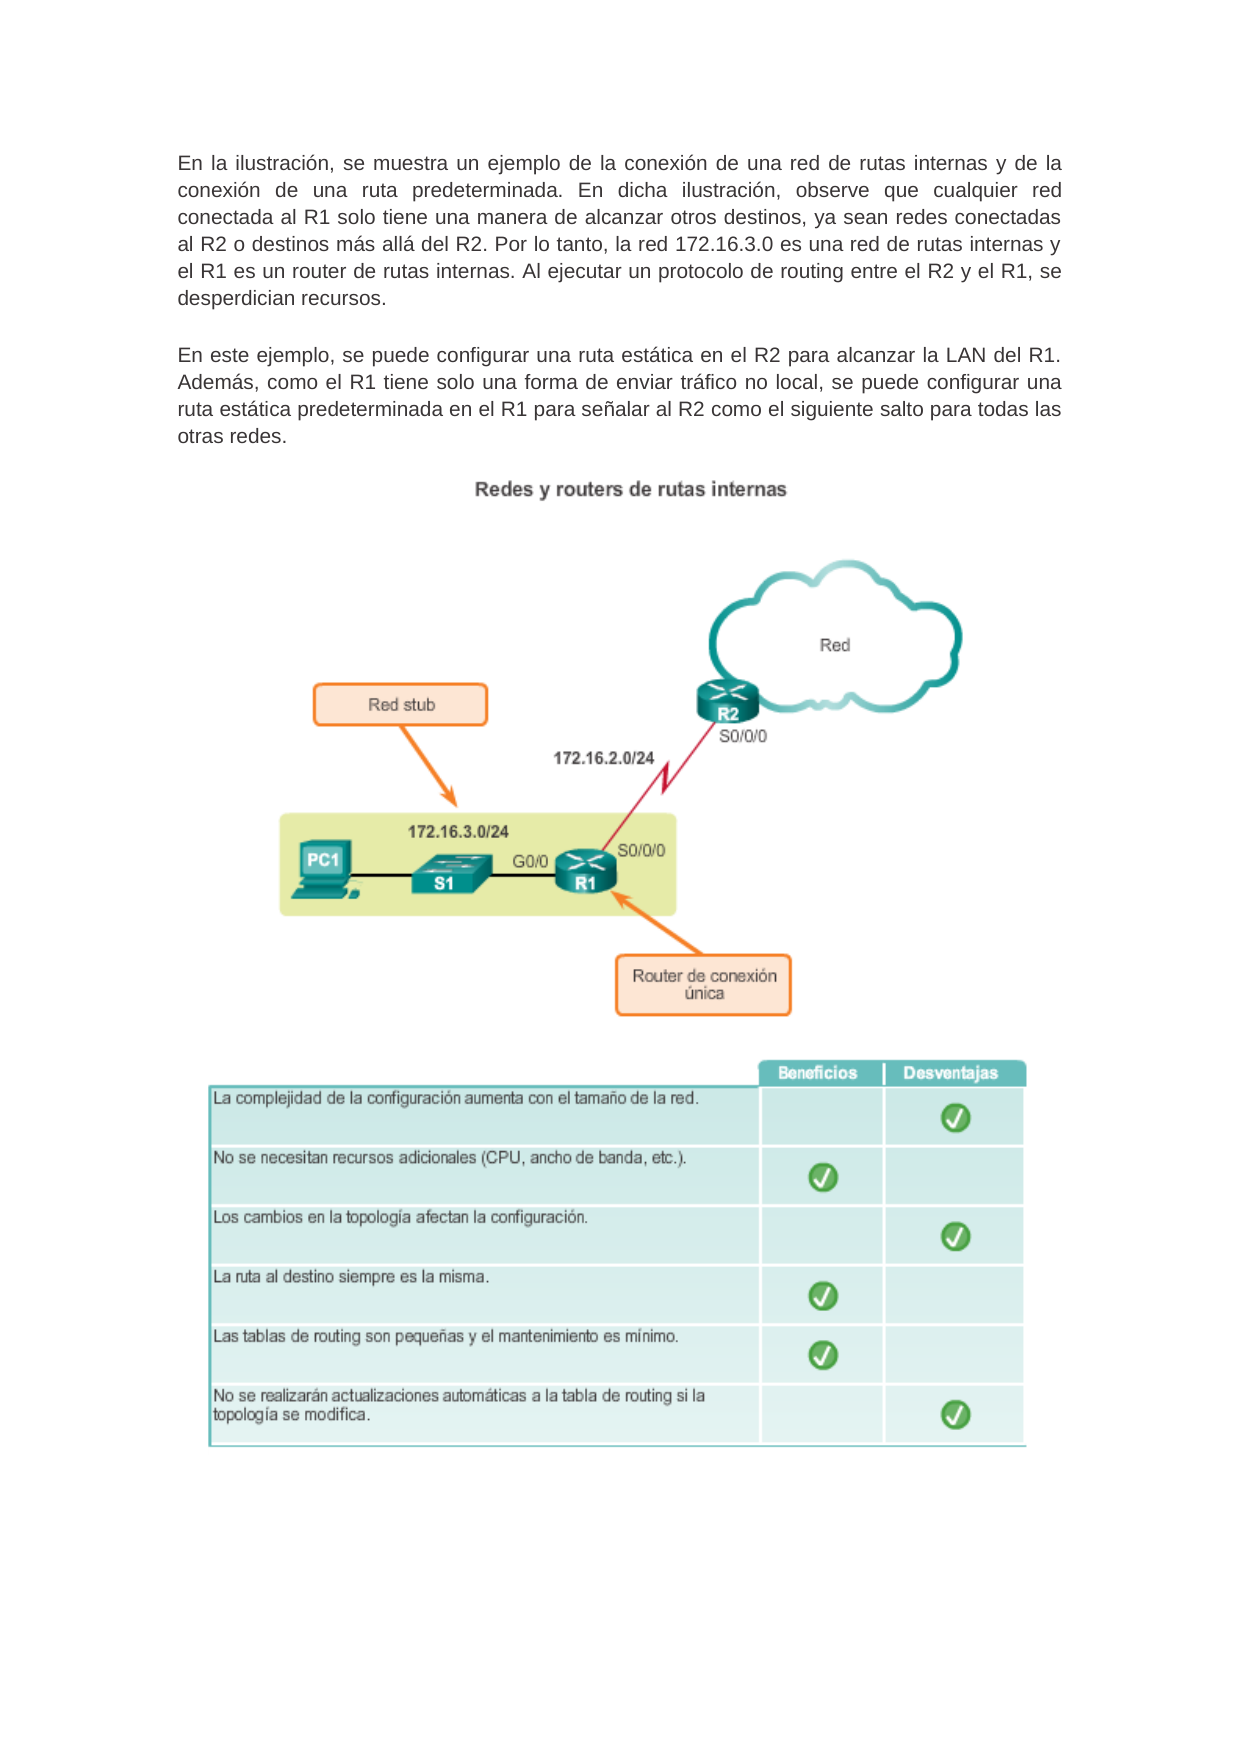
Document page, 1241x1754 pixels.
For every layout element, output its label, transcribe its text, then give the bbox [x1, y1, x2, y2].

text En este ejemplo, se puede configurar una ruta estática en el R2 para alcanzar la LAN del R1. Además, como el R1 tiene solo una forma de enviar tráfico no local, se puede configurar una ruta estática predeterminada en el R1 para señalar al R2 como el siguiente salto para todas las otras redes. [177, 339, 1063, 448]
picture [275, 476, 966, 1026]
text En la ilustración, se muestra un ejemplo de la conexión de una red de rutas internas y de la conexión de una ruta predeterminada. En dicha ilustración, observe que cualquier red conectada al R1 solo tiene una manera de alcanzar otros destinos, ya sean redes conectadas al R2 o destinos más allá del R2. Por lo tanto, la red 172.16.3.0 es una red de rutas internas y el R1 es un router de rutas internas. Al ejecutar un protocolo de routing entre el R2 y el R1, se desperdician recursos. [177, 148, 1063, 310]
picture [207, 1054, 1033, 1455]
